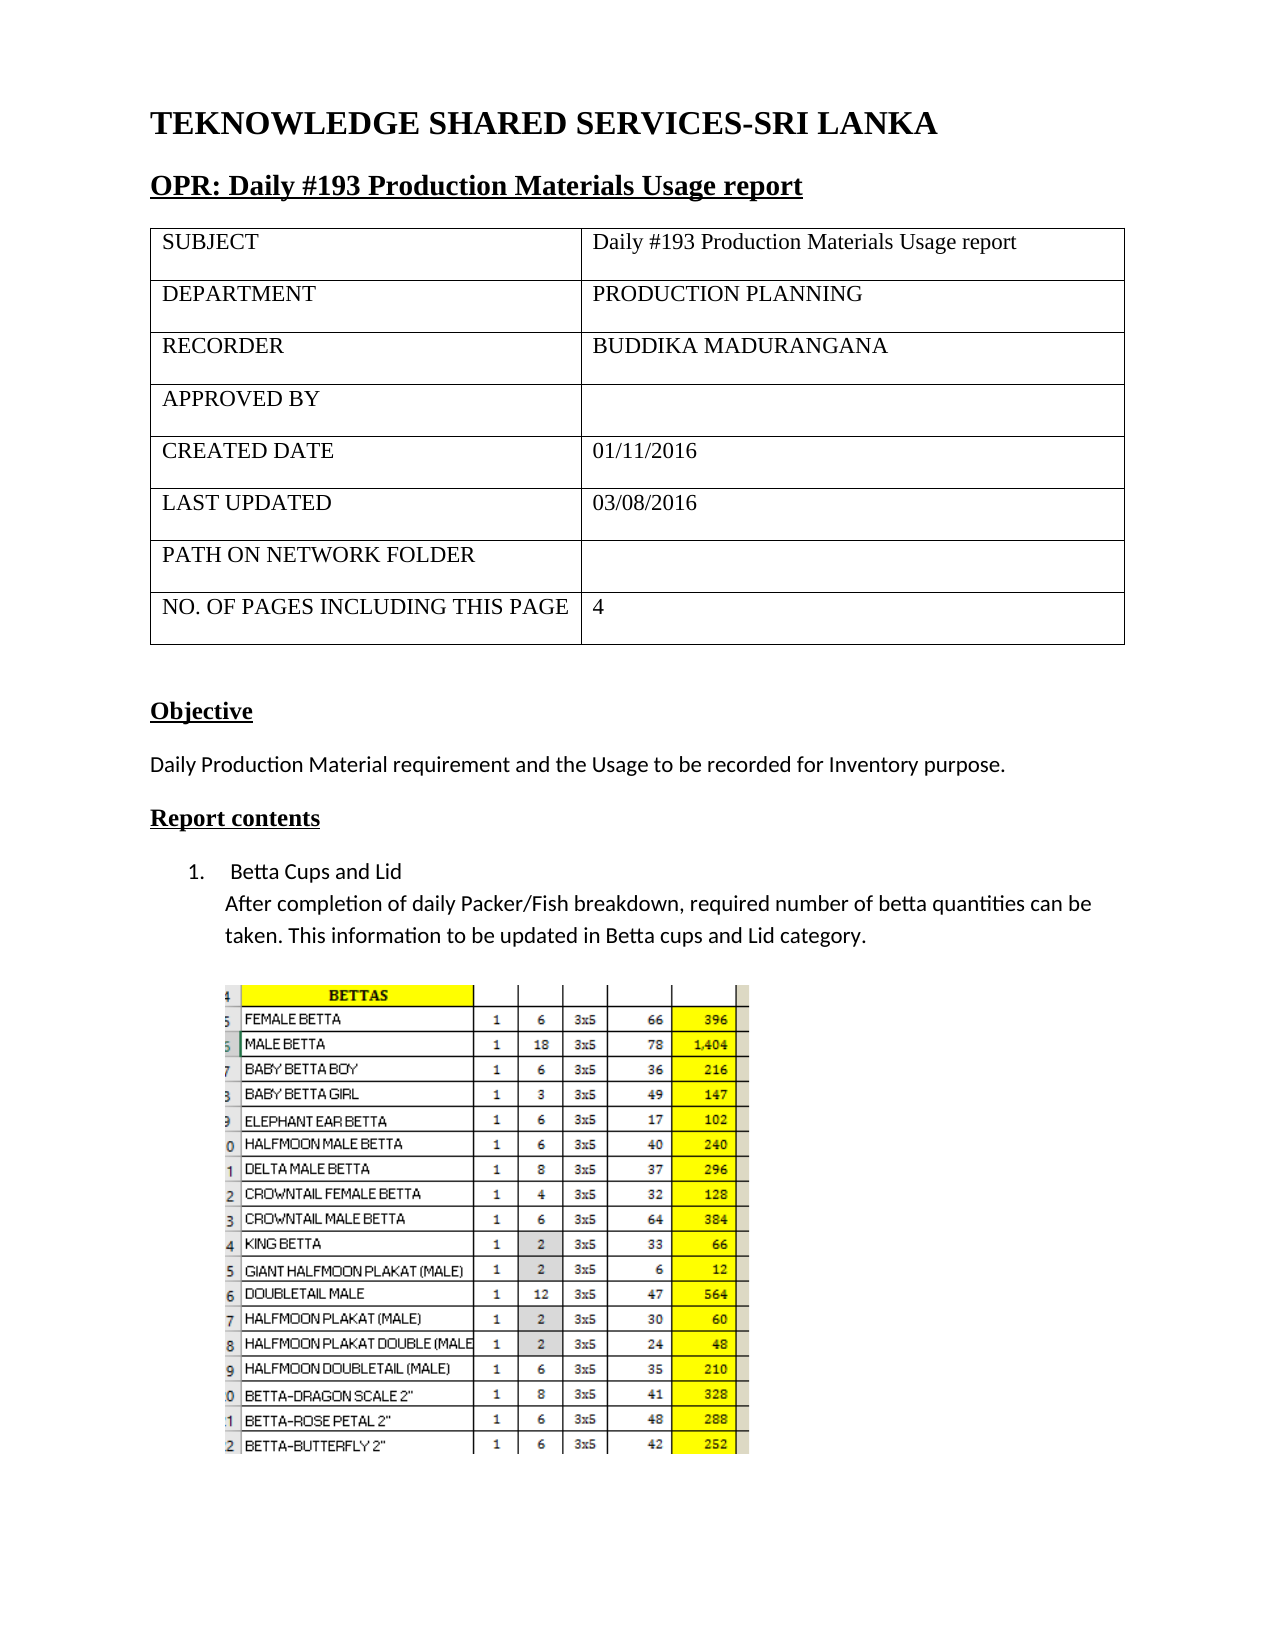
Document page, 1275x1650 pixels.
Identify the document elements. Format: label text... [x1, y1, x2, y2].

table_cell DEPARTMENT [151, 281, 581, 332]
table_cell [582, 541, 1124, 592]
text Daily Production Material requirement and the Usage to be recorded for Inventory purpose. [150, 750, 1125, 778]
text Report contents [150, 803, 1125, 832]
table_cell 03/08/2016 [582, 489, 1124, 540]
text OPR: Daily #193 Production Materials Usage report [150, 168, 1125, 202]
table_cell BUDDIKA MADURANGANA [582, 333, 1124, 384]
list After completion of daily Packer/Fish breakdown, required number of betta quantities can be taken. This information to be updated in Betta cups and Lid category. [225, 889, 1125, 949]
table_cell NO. OF PAGES INCLUDING THIS PAGE [151, 593, 581, 644]
table_cell 01/11/2016 [582, 437, 1124, 488]
text Objective [150, 696, 1125, 725]
table_cell PATH ON NETWORK FOLDER [151, 541, 581, 592]
text TEKNOWLEDGE SHARED SERVICES-SRI LANKA [150, 103, 1125, 141]
table_cell RECORDER [151, 333, 581, 384]
list Betta Cups and Lid [187, 857, 1125, 885]
picture [225, 985, 750, 1454]
table_cell LAST UPDATED [151, 489, 581, 540]
table_cell [582, 385, 1124, 436]
table_cell PRODUCTION PLANNING [582, 281, 1124, 332]
table_cell CREATED DATE [151, 437, 581, 488]
table_cell APPROVED BY [151, 385, 581, 436]
table_header SUBJECT [151, 229, 581, 279]
table_cell 4 [582, 593, 1124, 644]
table_header Daily #193 Production Materials Usage report [582, 229, 1124, 279]
